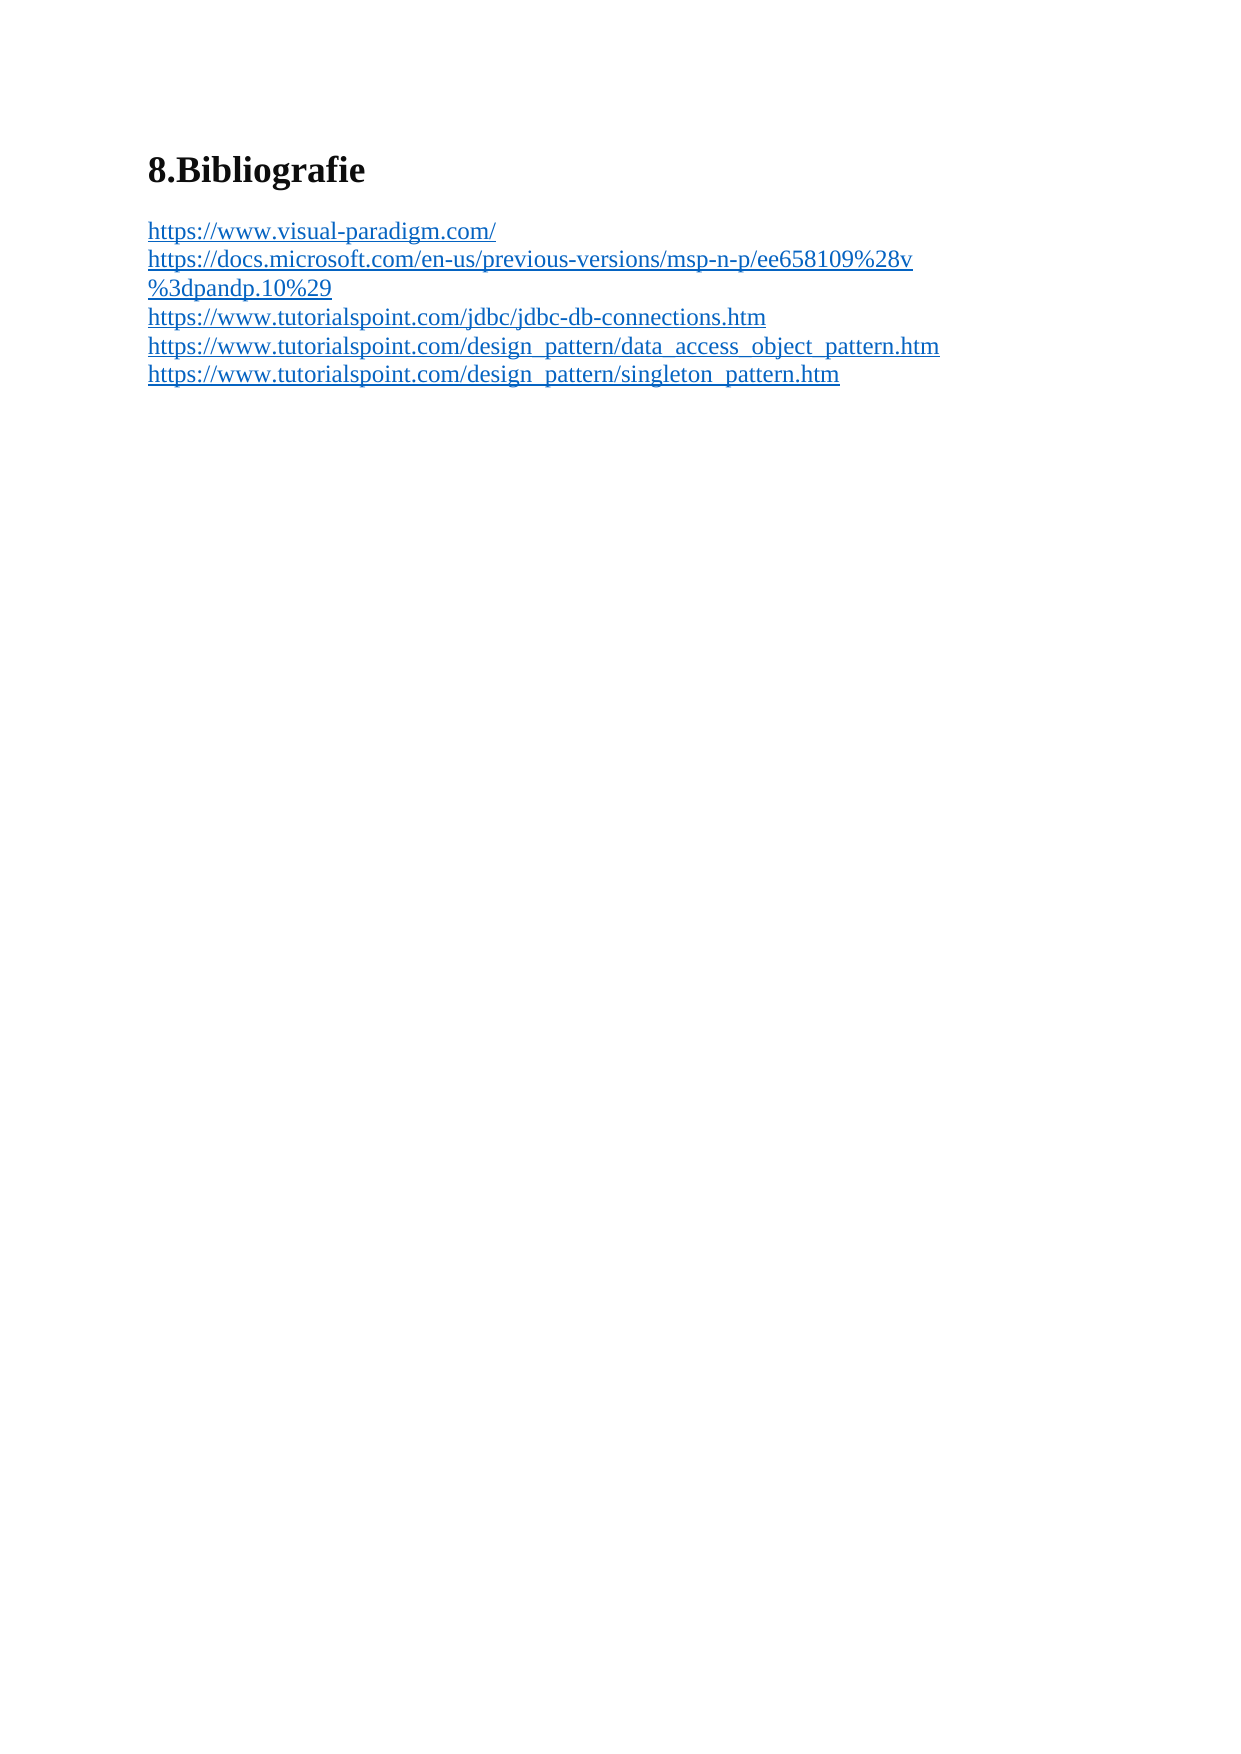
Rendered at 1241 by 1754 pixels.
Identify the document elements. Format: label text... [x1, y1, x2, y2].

text https://docs.microsoft.com/en-us/previous-versions/msp-n-p/ee658109%28v%3dpandp.10%29 [148, 244, 1093, 302]
text https://www.tutorialspoint.com/design_pattern/singleton_pattern.htm [148, 359, 1093, 388]
subtitle 8.Bibliografie [148, 148, 1093, 191]
text https://www.tutorialspoint.com/jdbc/jdbc-db-connections.htm [148, 302, 1093, 331]
text https://www.visual-paradigm.com/ [148, 216, 1093, 244]
text https://www.tutorialspoint.com/design_pattern/data_access_object_pattern.htm [148, 331, 1093, 359]
